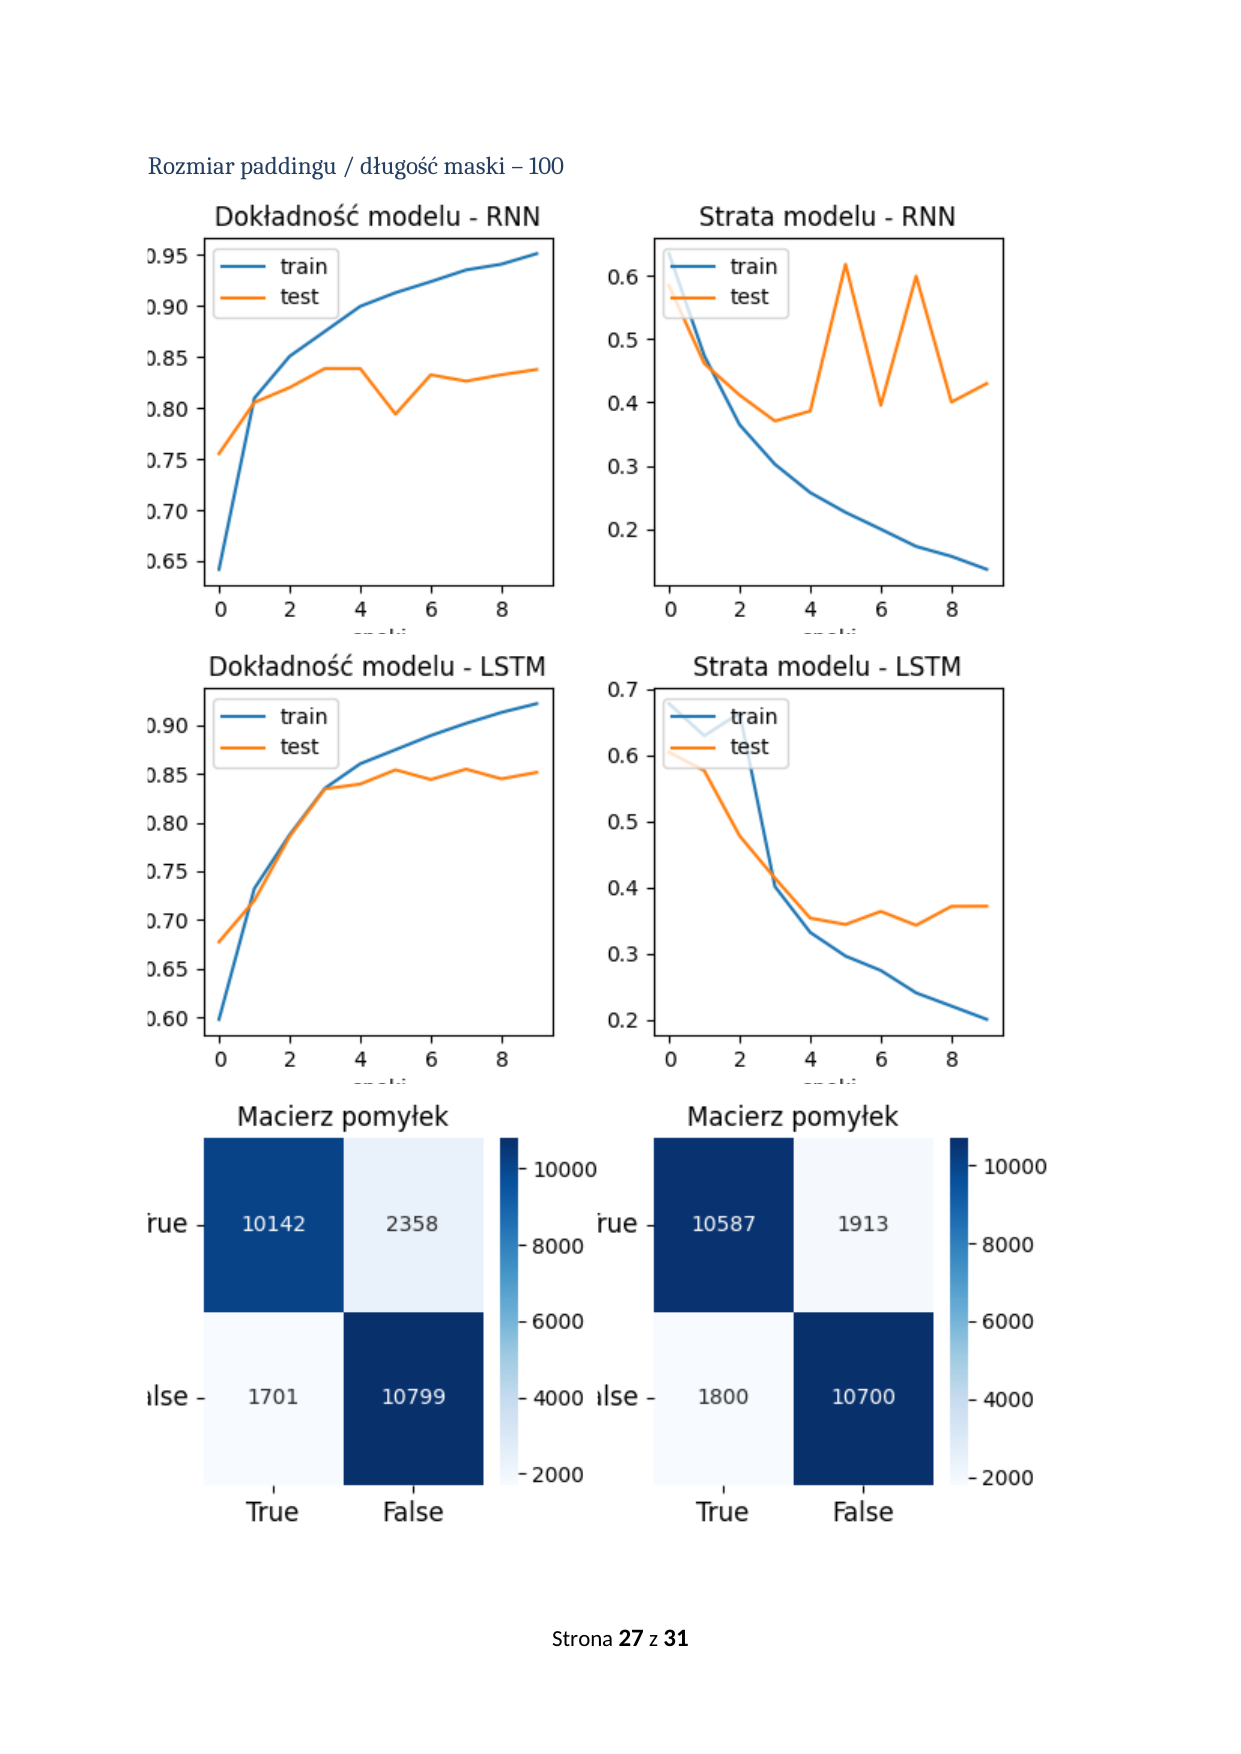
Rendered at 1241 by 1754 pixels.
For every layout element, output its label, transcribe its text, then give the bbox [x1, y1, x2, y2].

subtitle Rozmiar paddingu / długość maski – 100 [148, 152, 1093, 181]
picture [147, 184, 1048, 1535]
